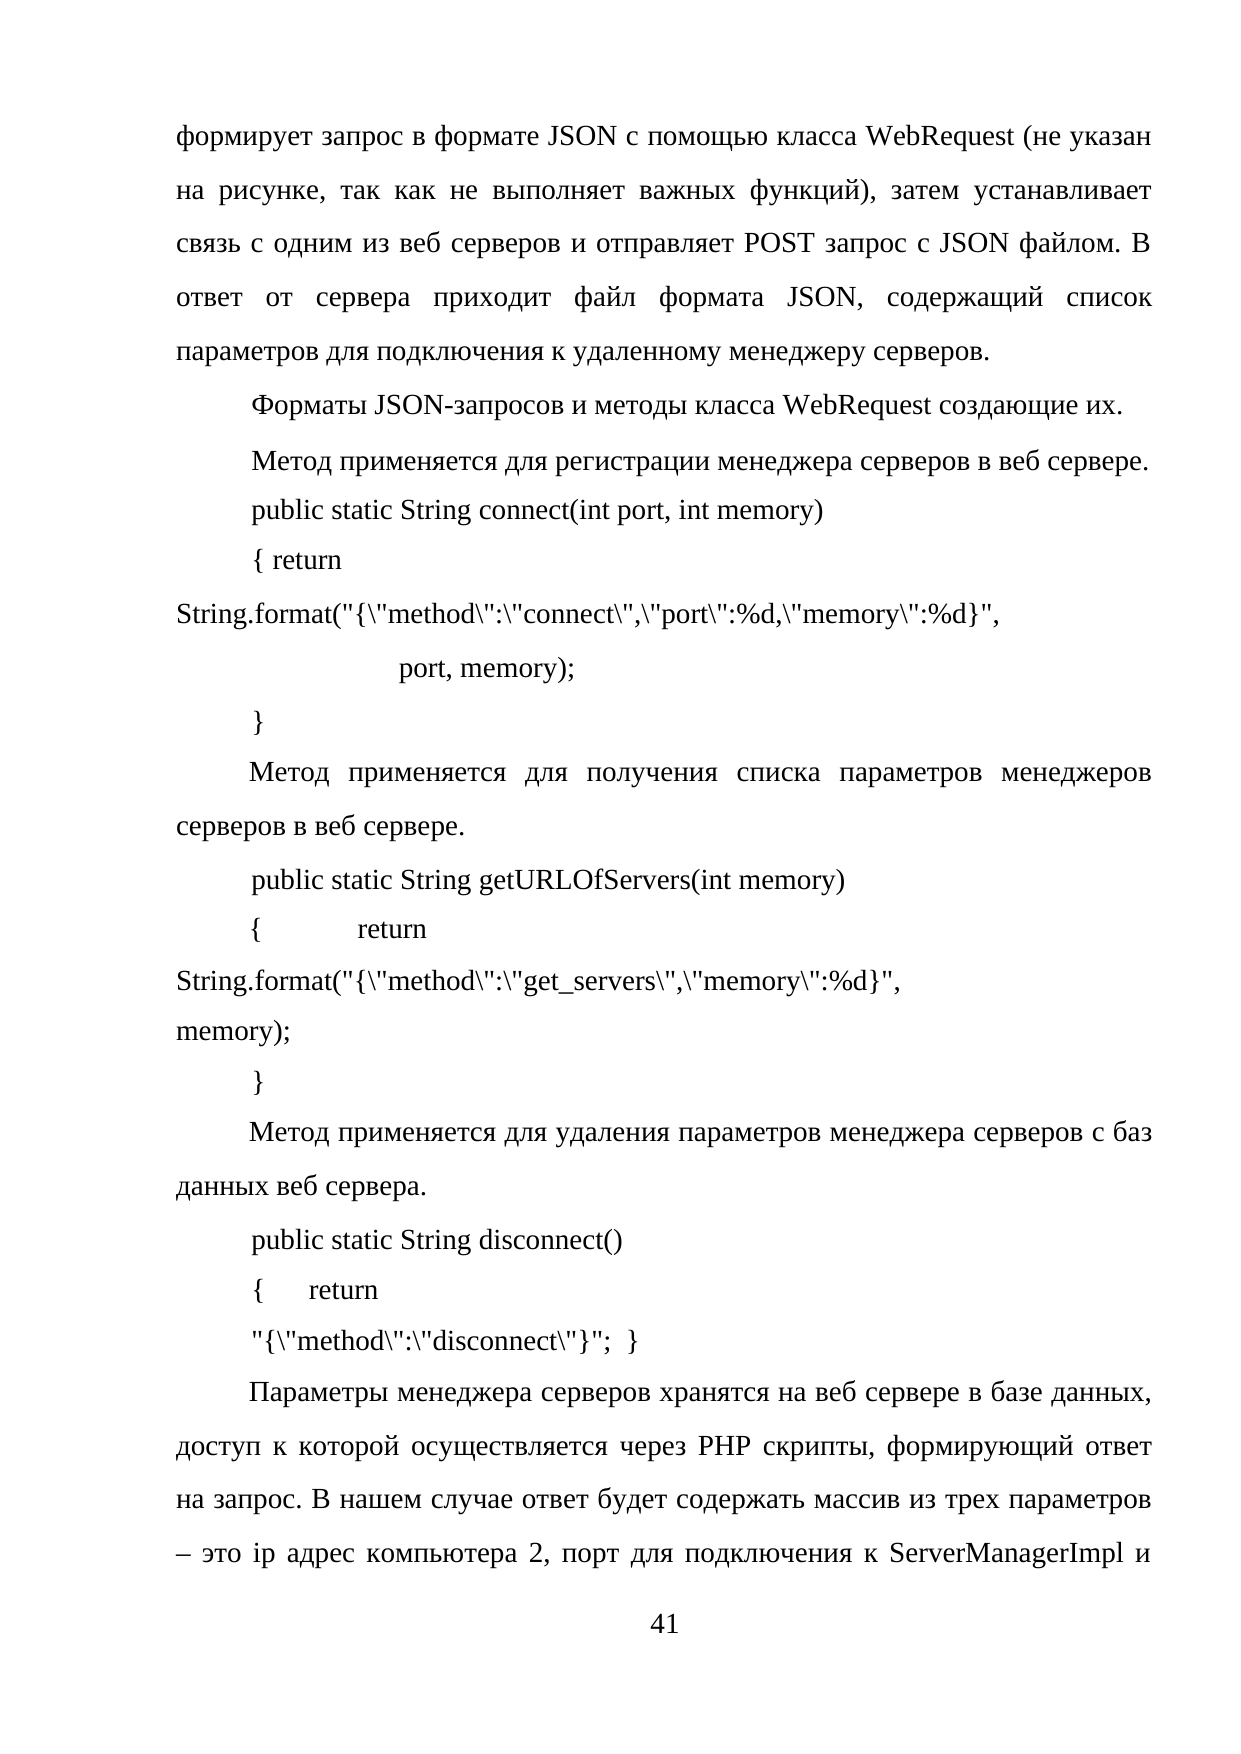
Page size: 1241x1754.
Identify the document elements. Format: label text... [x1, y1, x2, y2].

text } [251, 1064, 1153, 1098]
text { return "{\"method\":\"disconnect\"}"; } [251, 1272, 725, 1357]
text Метод применяется для удаления параметров менеджера серверов с баз данных веб сервера. [176, 1114, 1153, 1201]
text Метод применяется для регистрации менеджера серверов в веб сервере. [251, 443, 1153, 476]
text Форматы JSON-запросов и методы класса WebRequest создающие их. [251, 387, 1153, 420]
text public static String connect(int port, int memory) [251, 492, 1153, 526]
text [176, 118, 1153, 366]
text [176, 1374, 1153, 1568]
text } [251, 704, 1153, 738]
text { return String.format("{\"method\":\"get_servers\",\"memory\":%d}", memory); [176, 912, 1067, 1047]
text { return [251, 542, 342, 576]
text public static String disconnect() [251, 1222, 1153, 1256]
text Метод применяется для получения списка параметров менеджеров серверов в веб сервере. [176, 754, 1153, 841]
text String.format("{\"method\":\"connect\",\"port\":%d,\"memory\":%d}", port, memory); [176, 596, 1071, 684]
text public static String getURLOfServers(int memory) [251, 862, 1153, 895]
